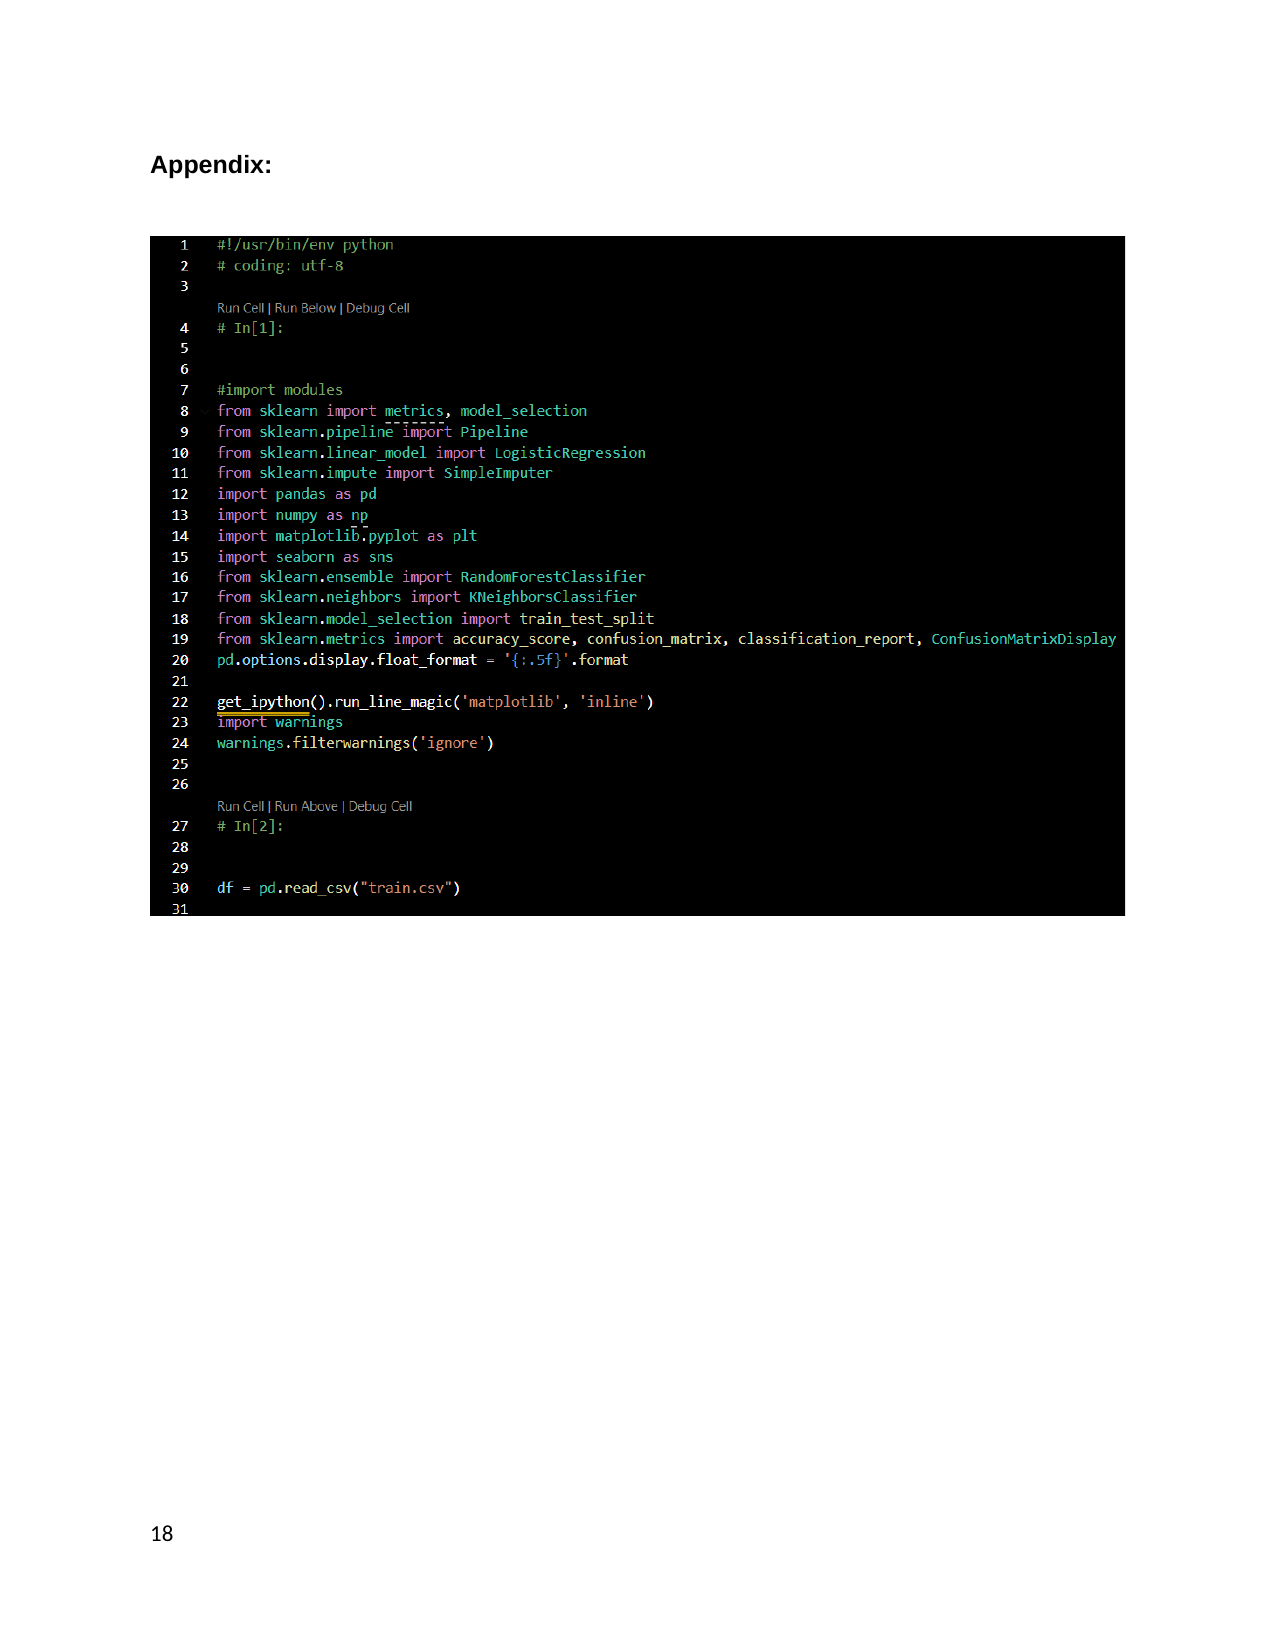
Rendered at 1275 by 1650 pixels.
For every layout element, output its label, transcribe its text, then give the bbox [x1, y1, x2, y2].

picture [150, 236, 1125, 916]
text Appendix: [150, 150, 1125, 179]
